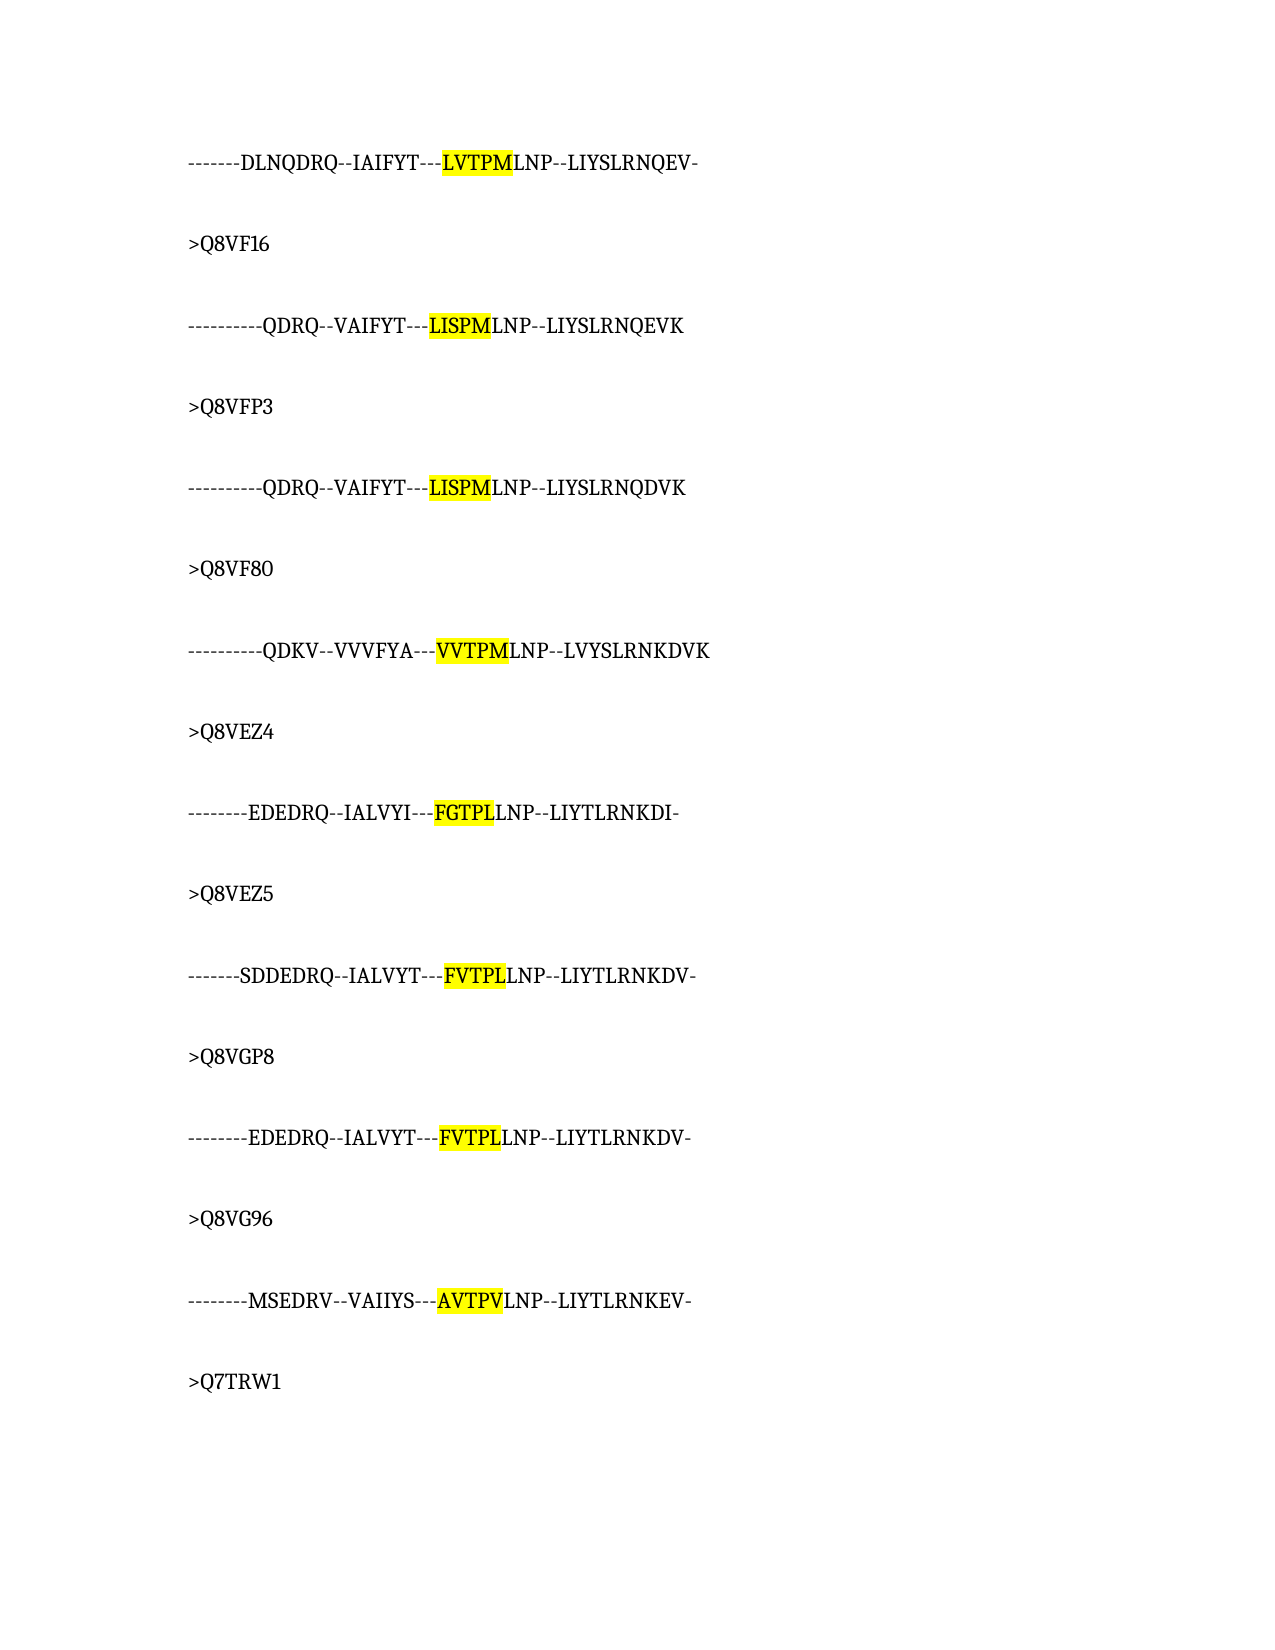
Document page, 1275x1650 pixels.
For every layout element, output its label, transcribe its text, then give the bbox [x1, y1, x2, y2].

text --------EDEDRQ--IALVYT---FVTPLLNP--LIYTLRNKDV- [187, 1125, 1087, 1182]
text --------EDEDRQ--IALVYI---FGTPLLNP--LIYTLRNKDI- [187, 800, 1087, 857]
text --------MSEDRV--VAIIYS---AVTPVLNP--LIYTLRNKEV- [187, 1287, 1087, 1344]
text >Q8VEZ5 [187, 881, 1087, 938]
text >Q8VG96 [187, 1206, 1087, 1263]
text -------DLNQDRQ--IAIFYT---LVTPMLNP--LIYSLRNQEV- [187, 150, 1087, 207]
text ----------QDRQ--VAIFYT---LISPMLNP--LIYSLRNQDVK [187, 475, 1087, 532]
text ----------QDRQ--VAIFYT---LISPMLNP--LIYSLRNQEVK [187, 312, 1087, 369]
text >Q8VF80 [187, 556, 1087, 613]
text >Q8VFP3 [187, 394, 1087, 450]
text >Q8VF16 [187, 231, 1087, 288]
text >Q8VGP8 [187, 1044, 1087, 1100]
text -------SDDEDRQ--IALVYT---FVTPLLNP--LIYTLRNKDV- [187, 962, 1087, 1019]
text >Q8VEZ4 [187, 719, 1087, 775]
text >Q7TRW1 [187, 1369, 1087, 1425]
text ----------QDKV--VVVFYA---VVTPMLNP--LVYSLRNKDVK [187, 637, 1087, 694]
